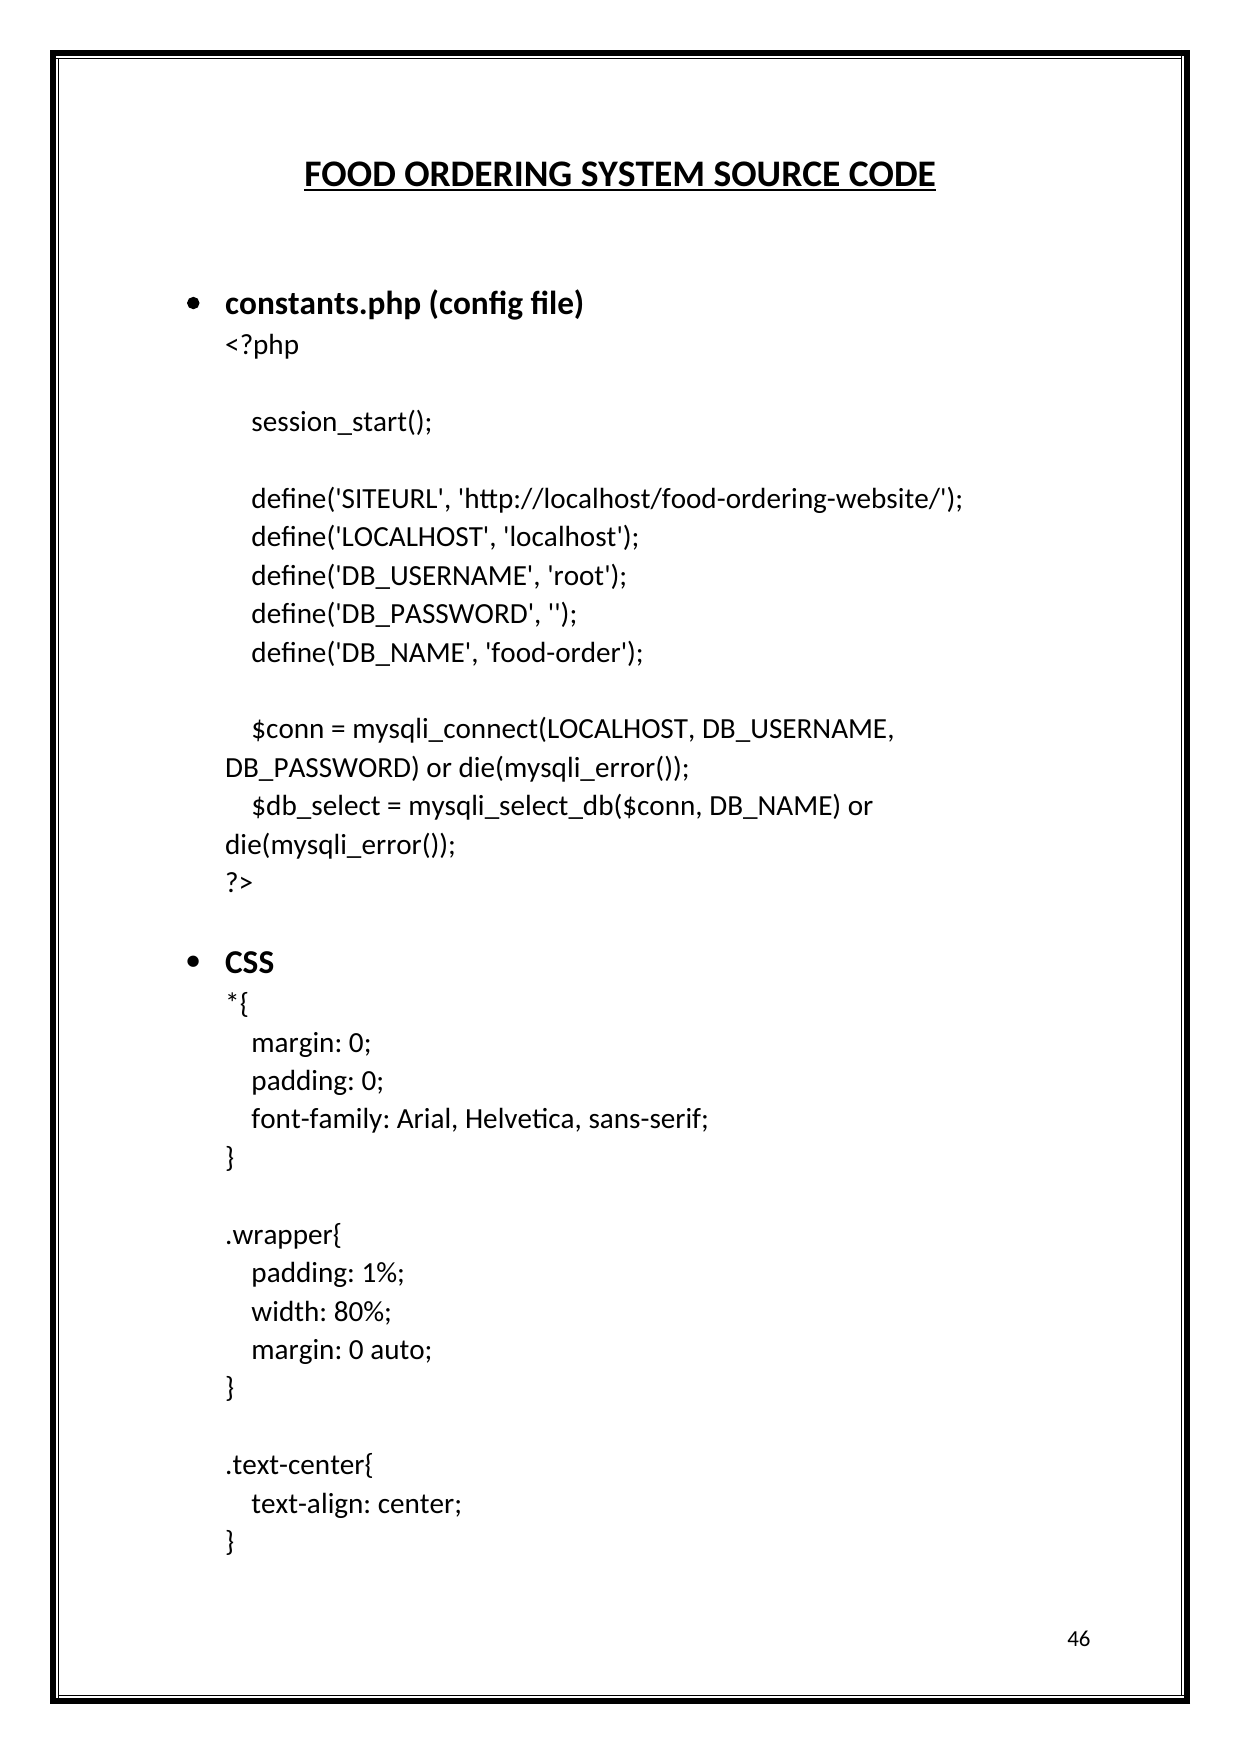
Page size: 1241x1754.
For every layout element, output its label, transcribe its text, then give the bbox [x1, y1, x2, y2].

list CSS [187, 941, 1090, 982]
list text-align: center; [225, 1485, 1090, 1521]
list *{ [225, 985, 1090, 1021]
list session_start(); [225, 403, 1090, 439]
list constants.php (config file) [187, 282, 1090, 323]
list define('DB_PASSWORD', ''); [225, 595, 1090, 631]
list padding: 1%; [225, 1254, 1090, 1290]
list define('SITEURL', 'http://localhost/food-ordering-website/'); [225, 480, 1090, 516]
list define('LOCALHOST', 'localhost'); [225, 518, 1090, 554]
list padding: 0; [225, 1062, 1090, 1098]
list } [225, 1139, 1090, 1174]
list $conn = mysqli_connect(LOCALHOST, DB_USERNAME, DB_PASSWORD) or die(mysqli_error()); [225, 711, 1090, 785]
list $db_select = mysqli_select_db($conn, DB_NAME) or die(mysqli_error()); [225, 787, 1090, 862]
list font-family: Arial, Helvetica, sans-serif; [225, 1101, 1090, 1136]
list } [225, 1523, 1090, 1559]
text FOOD ORDERING SYSTEM SOURCE CODE [150, 150, 1090, 196]
list <?php [225, 326, 1090, 362]
list .wrapper{ [225, 1216, 1090, 1251]
list margin: 0; [225, 1024, 1090, 1059]
list width: 80%; [225, 1293, 1090, 1328]
list ?> [225, 864, 1090, 900]
list define('DB_USERNAME', 'root'); [225, 557, 1090, 592]
list } [225, 1369, 1090, 1405]
list margin: 0 auto; [225, 1331, 1090, 1367]
list define('DB_NAME', 'food-order'); [225, 634, 1090, 669]
list .text-center{ [225, 1446, 1090, 1482]
